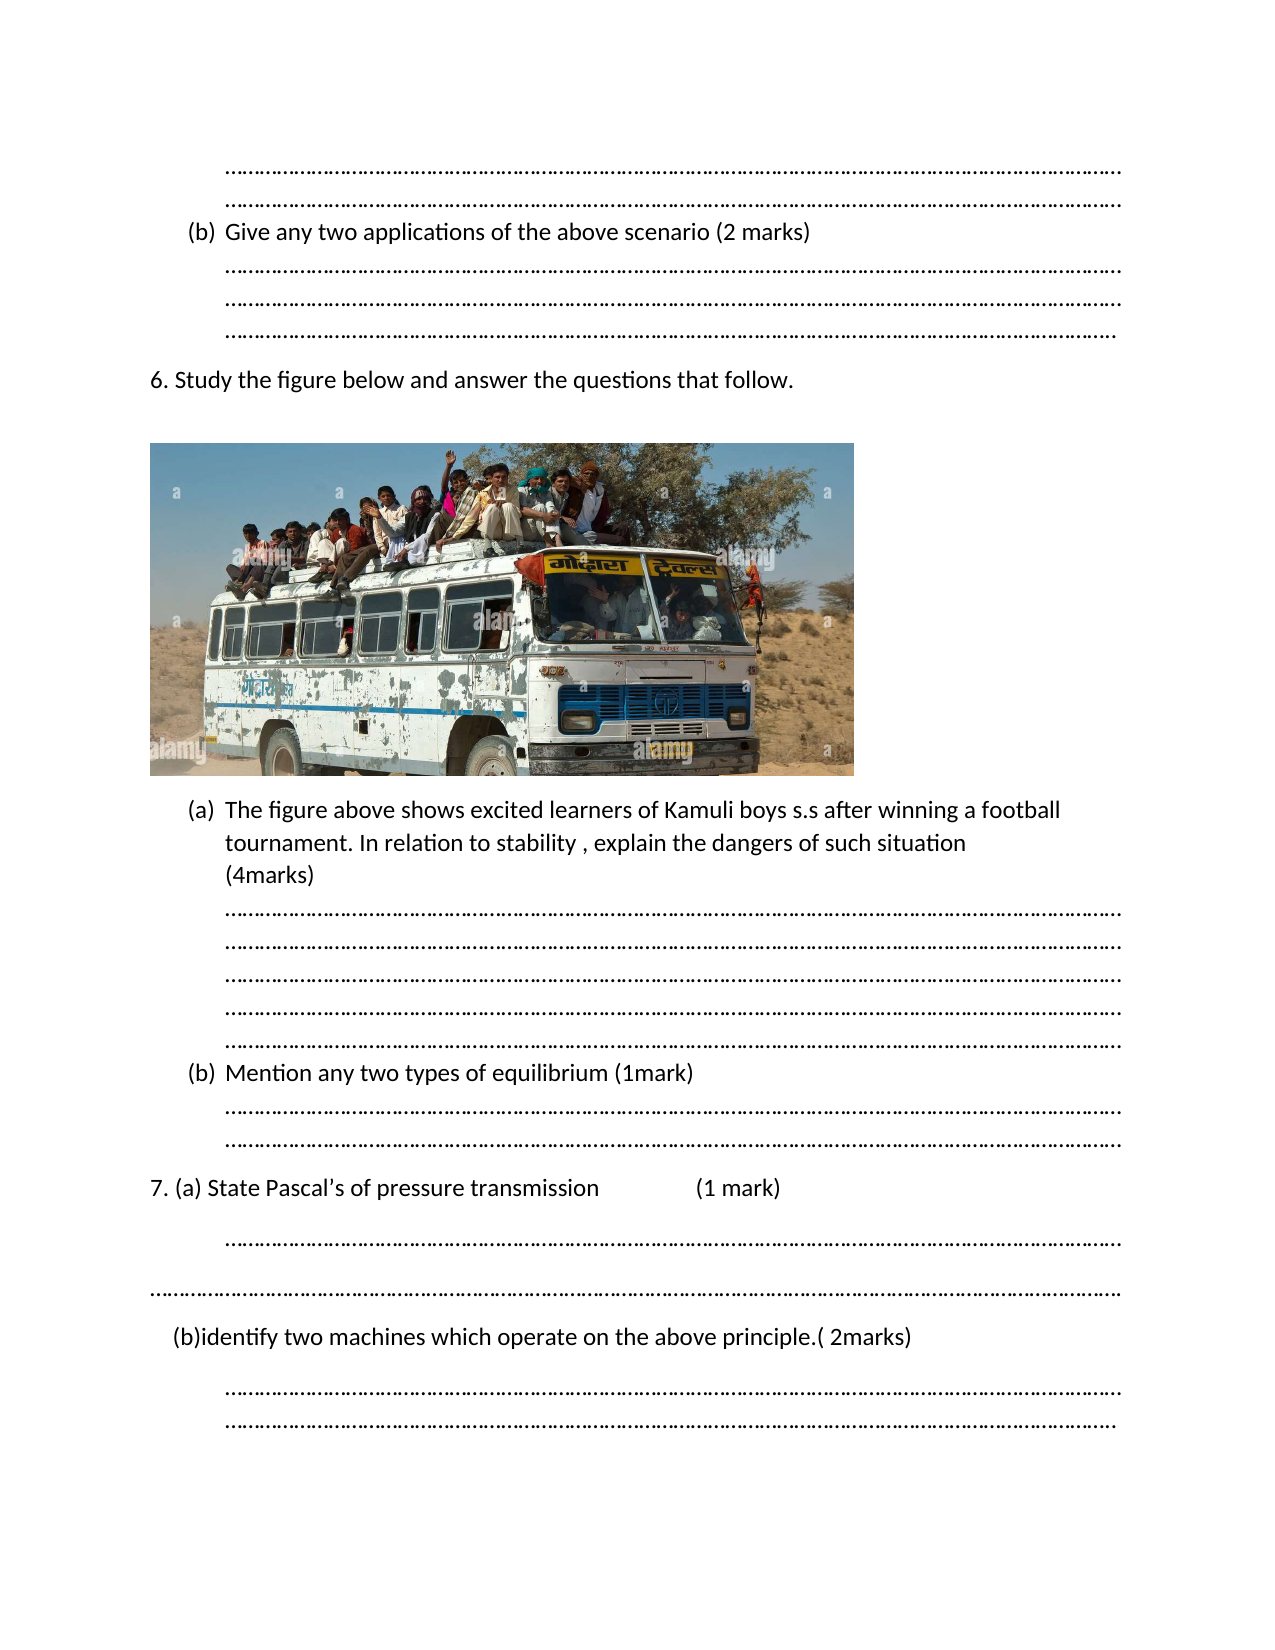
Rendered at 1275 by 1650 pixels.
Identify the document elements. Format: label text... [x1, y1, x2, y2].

list …………………………………………………………………………………………………………………………………………………………………………………………………………………………………………………………………………………… [225, 1090, 1125, 1153]
list Give any two applications of the above scenario (2 marks) [187, 216, 1125, 246]
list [225, 150, 1125, 213]
text 7. (a) State Pascal’s of pressure transmission (1 mark) [150, 1173, 1125, 1203]
list Mention any two types of equilibrium (1mark) [187, 1057, 1125, 1088]
text ………………………………………………………………………………………………………………………………………………………………………………………………………………………………………………………………………………….. [225, 1371, 1125, 1434]
text ………………………………………………………………………………………………………………………………………… [150, 1222, 1125, 1253]
text 6. Study the figure below and answer the questions that follow. [150, 364, 1125, 395]
text ……………………………………………………………………………………………………………………………………………………. [150, 1272, 1125, 1302]
list The figure above shows excited learners of Kamuli boys s.s after winning a football tournament. In relation to stability , explain the dangers of such situation (4marks) [187, 794, 1125, 890]
list …………………………………………………………………………………………………………………………………………………………………………………………………………………………………………………………………………………………………………………………………………………………………………………………………………………………….. [225, 249, 1125, 345]
text (b)identify two machines which operate on the above principle.( 2marks) [150, 1321, 1125, 1352]
